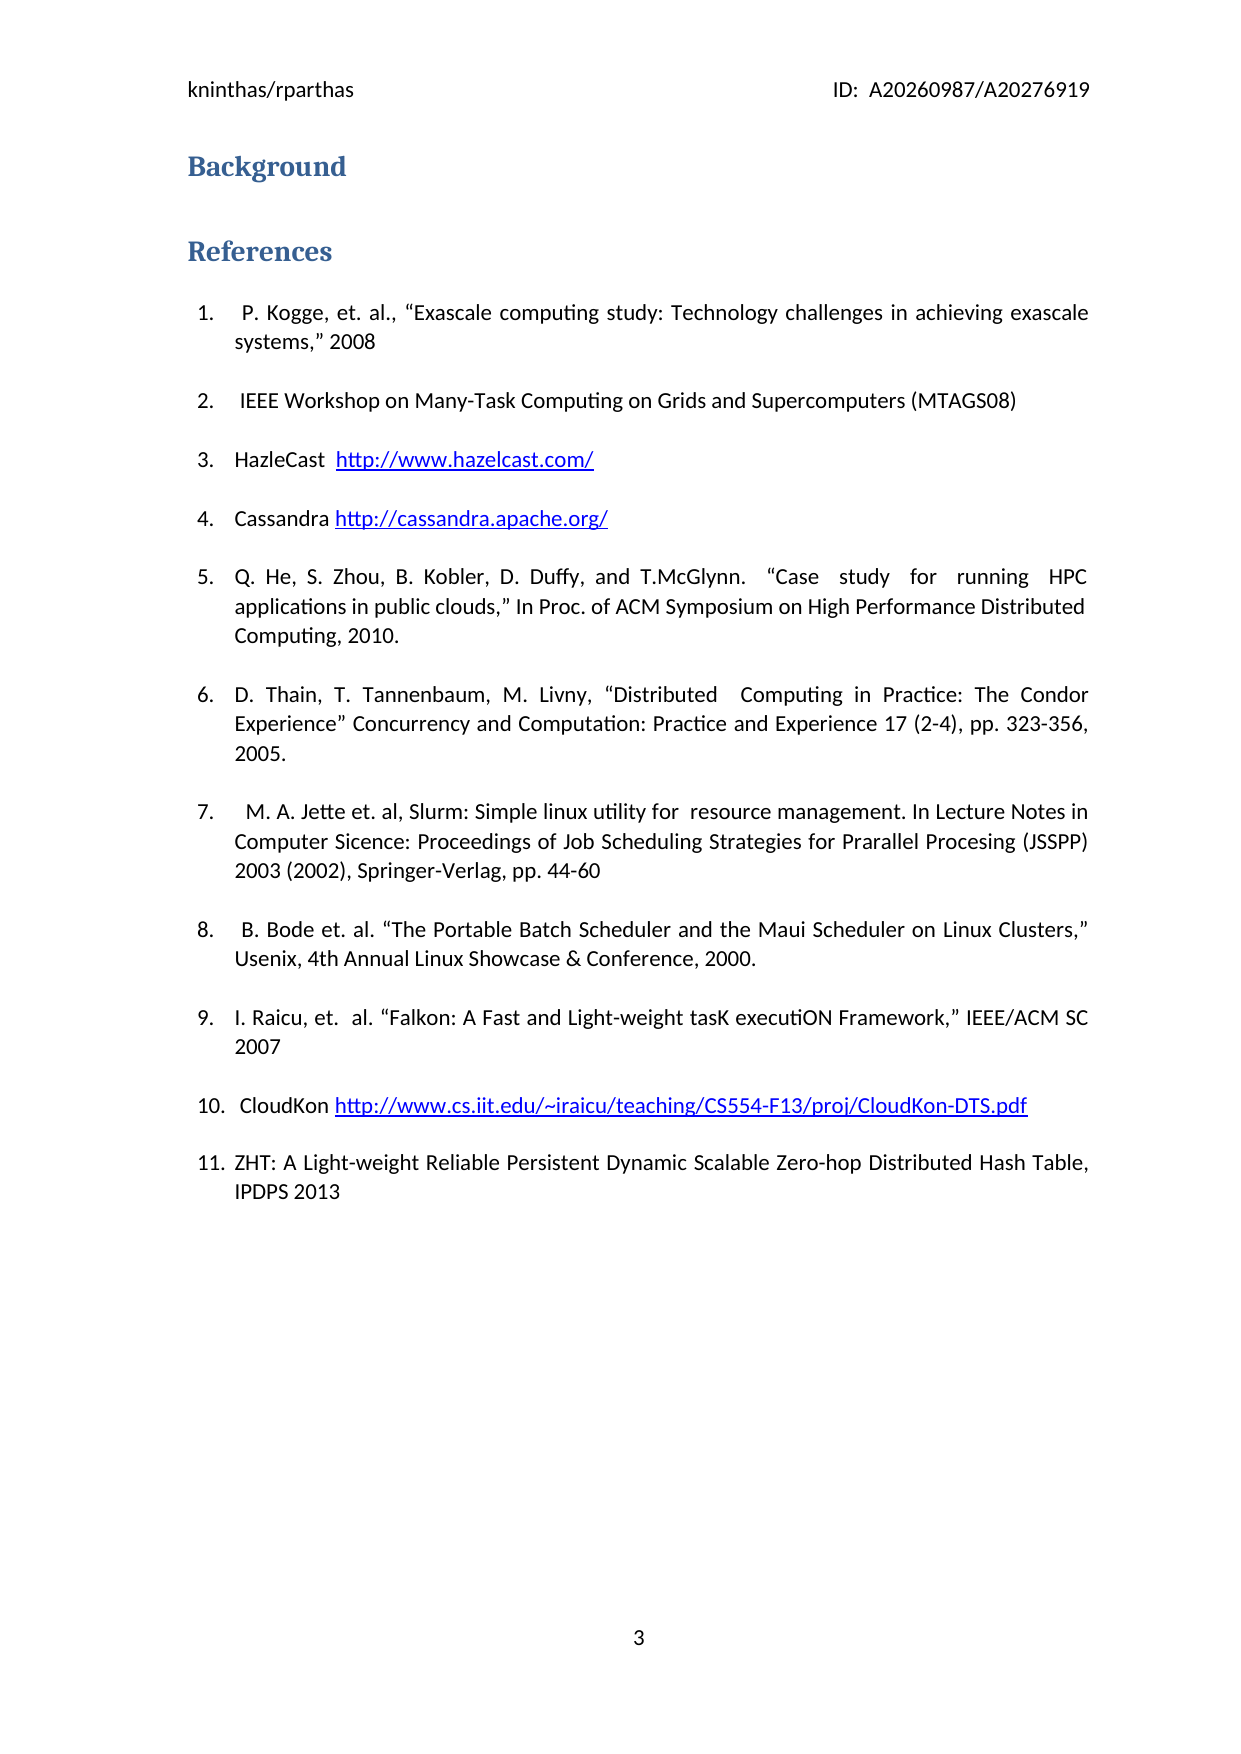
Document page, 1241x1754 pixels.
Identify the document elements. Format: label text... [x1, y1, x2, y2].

list IEEE Workshop on Many-Task Computing on Grids and Supercomputers (MTAGS08) [197, 386, 1090, 414]
subtitle Background [187, 150, 1090, 183]
list Q. He, S. Zhou, B. Kobler, D. Duffy, and T.McGlynn. “Case study for running HPC applications in public clouds,” In Proc. of ACM Symposium on High Performance Distributed [197, 562, 1090, 620]
list CloudKon http://www.cs.iit.edu/~iraicu/teaching/CS554-F13/proj/CloudKon-DTS.pdf [197, 1091, 1090, 1119]
list Computing, 2010. [234, 621, 1090, 649]
list HazleCast http://www.hazelcast.com/ [197, 445, 1090, 473]
subtitle References [187, 235, 1090, 269]
list B. Bode et. al. “The Portable Batch Scheduler and the Maui Scheduler on Linux Clusters,” Usenix, 4th Annual Linux Showcase & Conference, 2000. [197, 915, 1090, 972]
list Cassandra http://cassandra.apache.org/ [197, 504, 1090, 532]
list M. A. Jette et. al, Slurm: Simple linux utility for resource management. In Lecture Notes in Computer Sicence: Proceedings of Job Scheduling Strategies for Prarallel Procesing (JSSPP) 2003 (2002), Springer-Verlag, pp. 44-60 [197, 797, 1090, 884]
list I. Raicu, et. al. “Falkon: A Fast and Light-weight tasK executiON Framework,” IEEE/ACM SC 2007 [197, 1003, 1090, 1060]
list D. Thain, T. Tannenbaum, M. Livny, “Distributed Computing in Practice: The Condor Experience” Concurrency and Computation: Practice and Experience 17 (2-4), pp. 323-356, 2005. [197, 680, 1090, 767]
list ZHT: A Light-weight Reliable Persistent Dynamic Scalable Zero-hop Distributed Hash Table, IPDPS 2013 [197, 1148, 1090, 1206]
list P. Kogge, et. al., “Exascale computing study: Technology challenges in achieving exascale systems,” 2008 [197, 298, 1090, 355]
